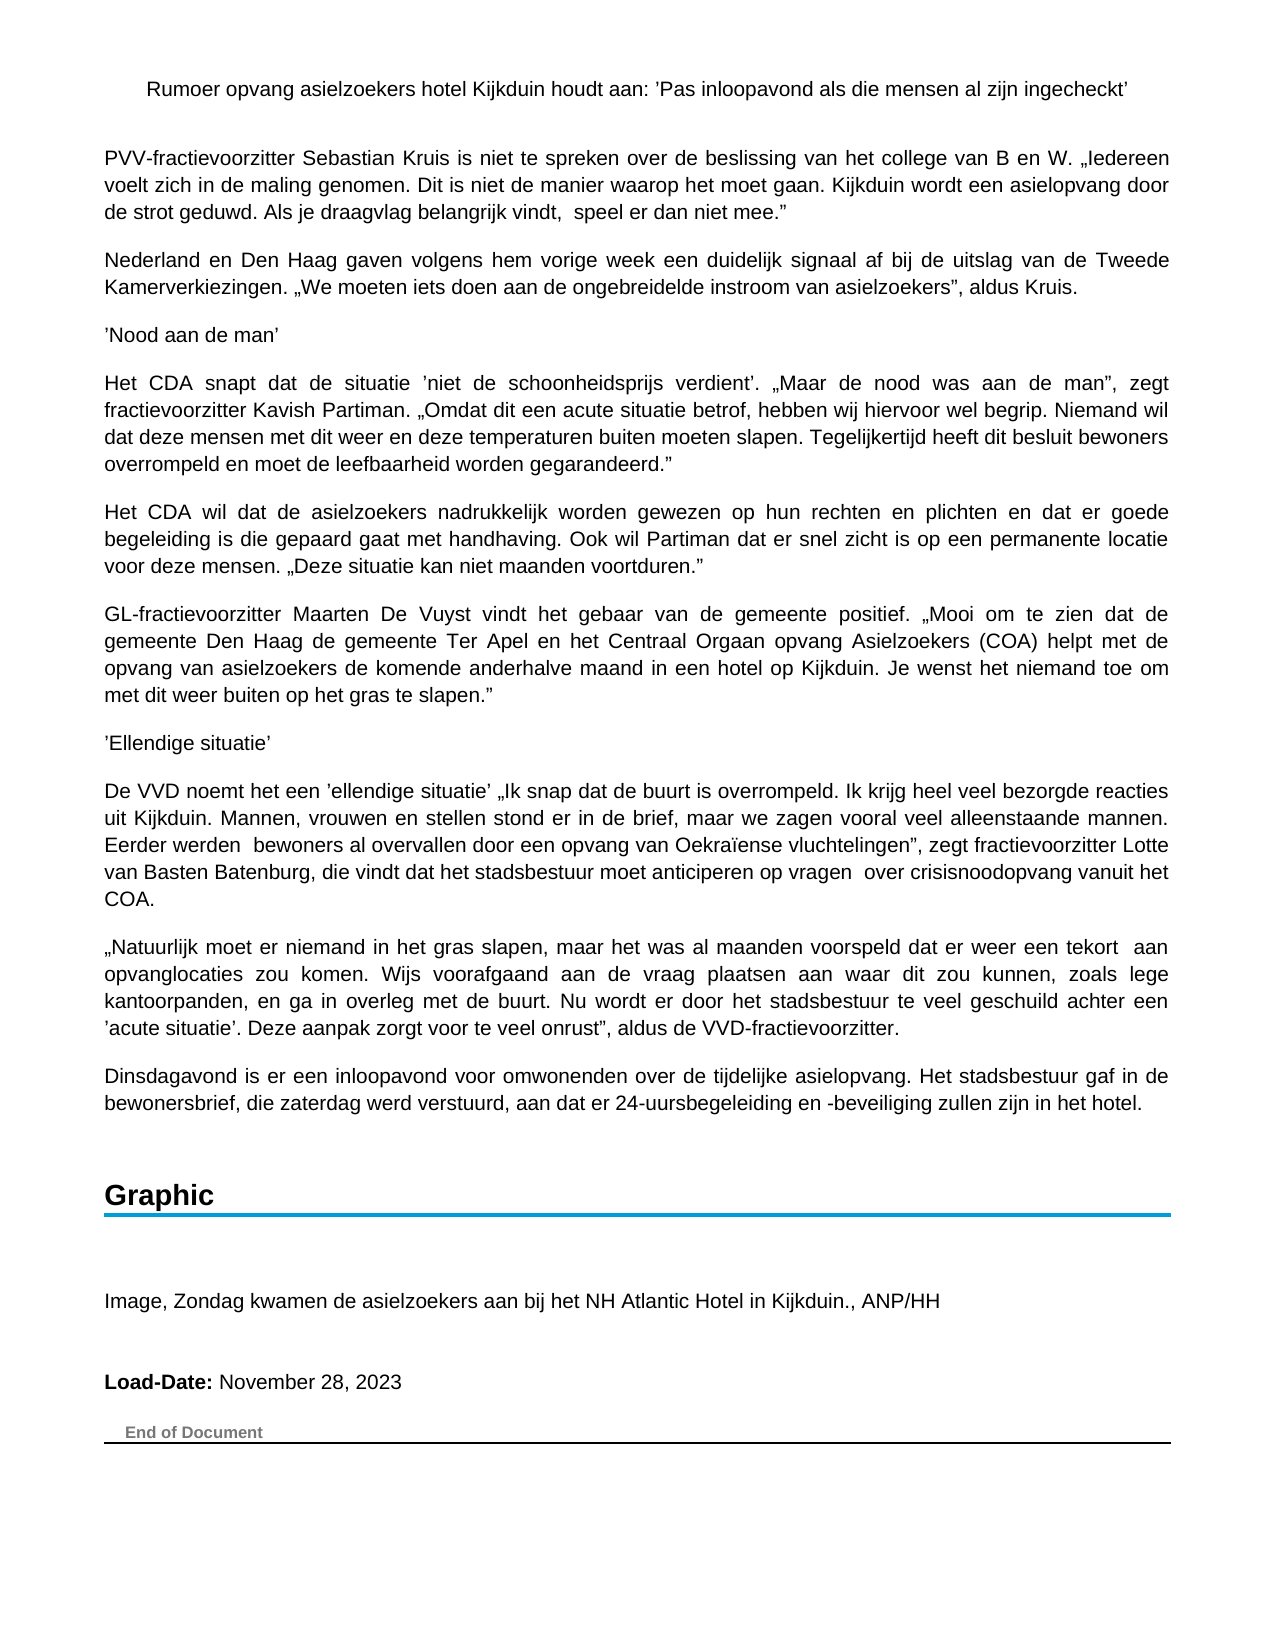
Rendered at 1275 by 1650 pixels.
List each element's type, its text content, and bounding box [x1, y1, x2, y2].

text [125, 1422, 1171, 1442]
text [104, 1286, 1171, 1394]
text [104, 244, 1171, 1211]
text PVV-fractievoorzitter Sebastian Kruis is niet te spreken over de beslissing van het college van B en W. „Iedereen voelt zich in de maling genomen. Dit is niet de manier waarop het moet gaan. Kijkduin wordt een asielopvang door de strot geduwd. Als je draagvlag belangrijk vindt, speel er dan niet mee.” [104, 142, 1171, 223]
